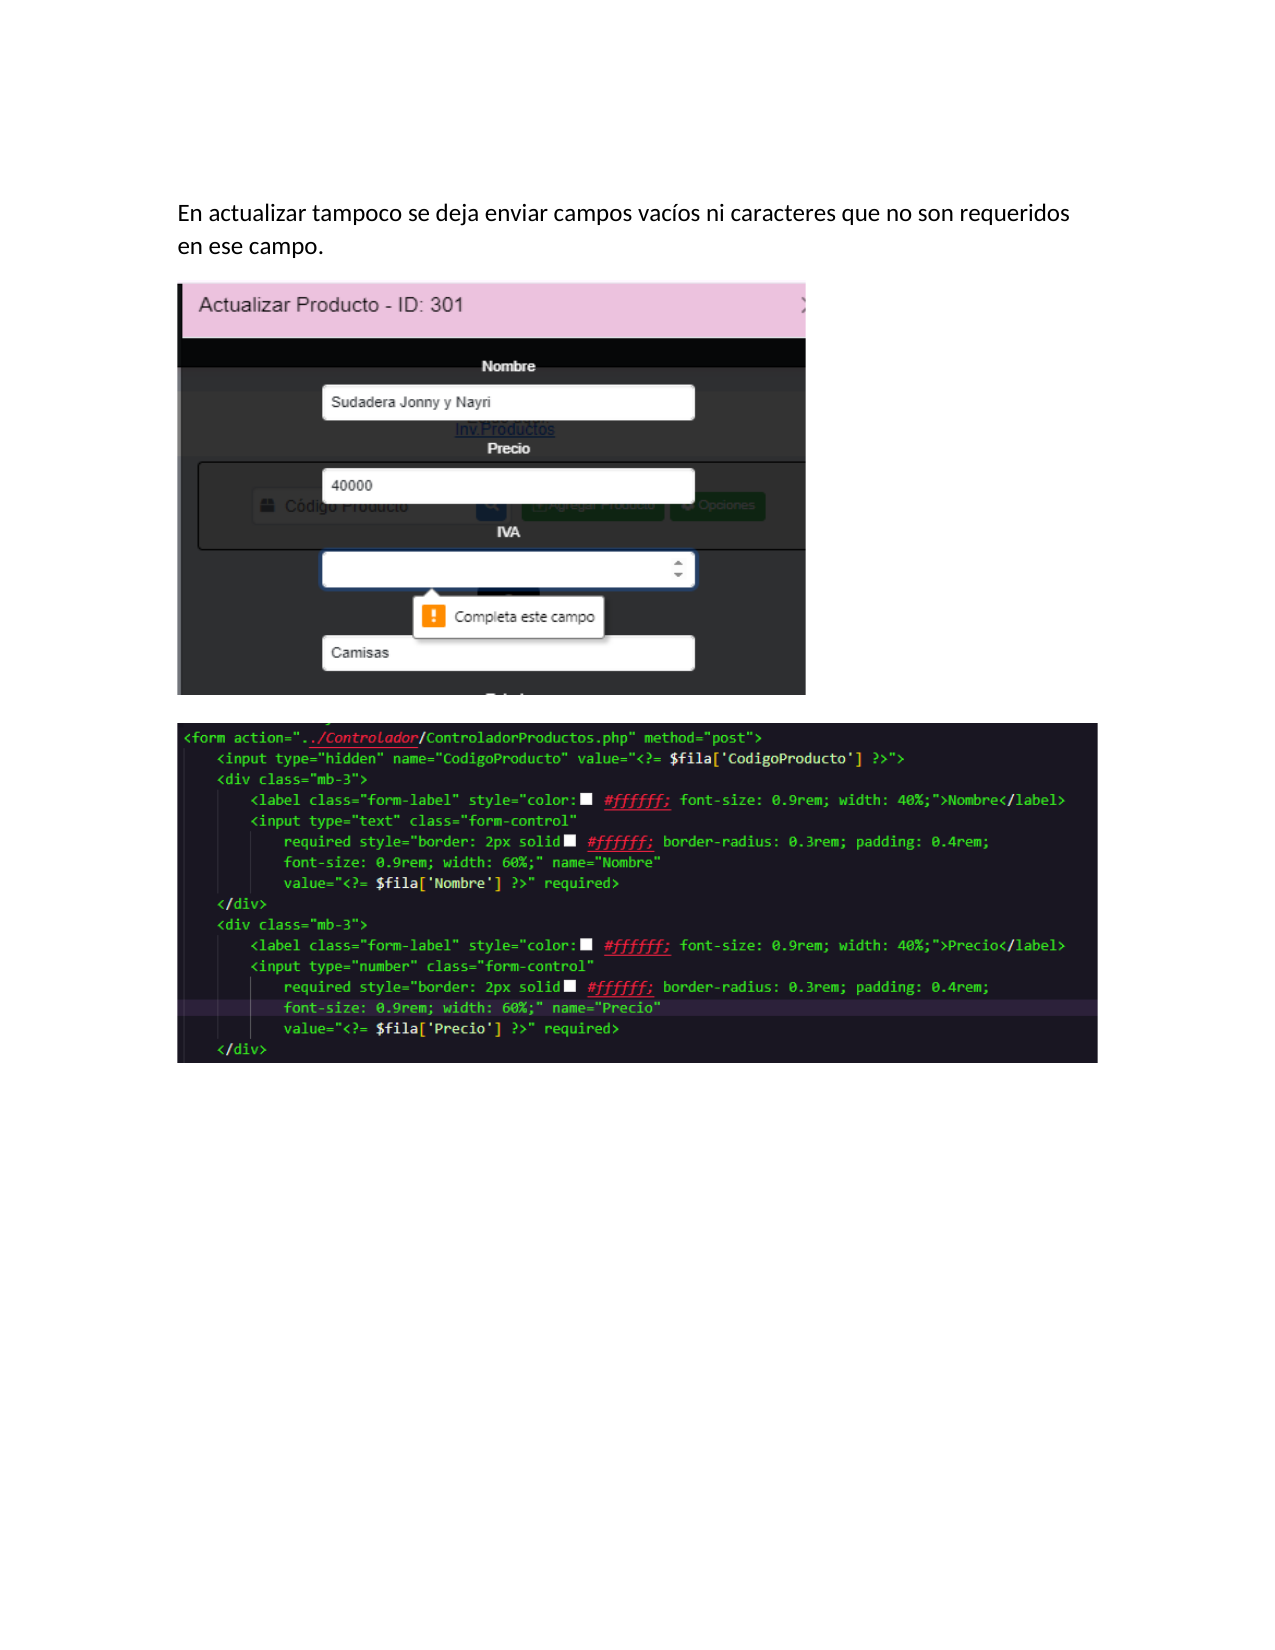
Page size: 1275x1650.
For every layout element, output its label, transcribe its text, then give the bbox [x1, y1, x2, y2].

picture [177, 723, 1098, 1063]
text En actualizar tampoco se deja enviar campos vacíos ni caracteres que no son requeridos en ese campo. [177, 197, 1098, 261]
picture [177, 280, 806, 695]
